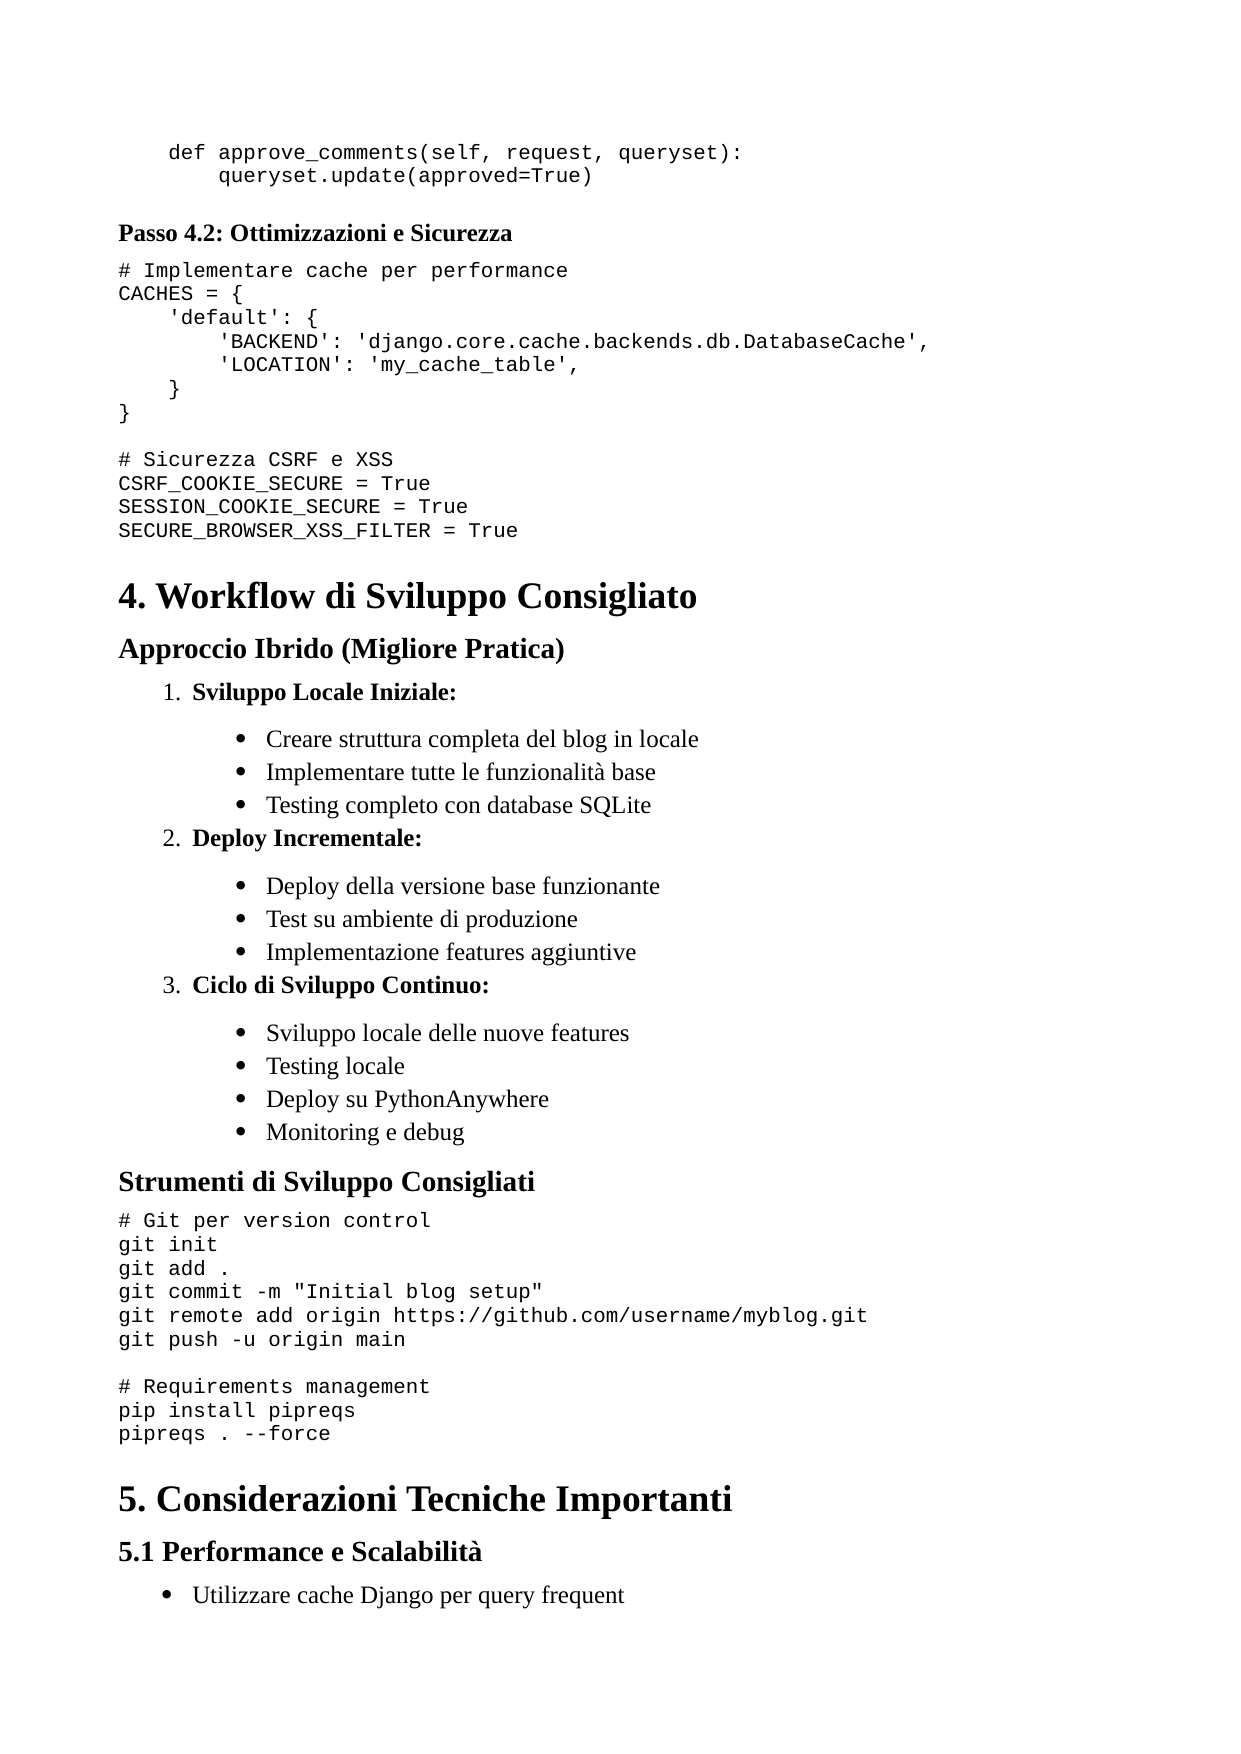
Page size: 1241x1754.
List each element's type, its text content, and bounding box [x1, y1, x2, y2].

subtitle 5. Considerazioni Tecniche Importanti [118, 1476, 1122, 1519]
subtitle Approccio Ibrido (Migliore Pratica) [118, 631, 1122, 664]
list Implementare tutte le funzionalità base [236, 757, 1122, 786]
text def approve_comments(self, request, queryset): [118, 142, 1122, 165]
list Deploy della versione base funzionante [236, 871, 1122, 900]
text SECURE_BROWSER_XSS_FILTER = True [118, 520, 1122, 543]
subtitle Passo 4.2: Ottimizzazioni e Sicurezza [118, 218, 1122, 247]
list Utilizzare cache Django per query frequent [162, 1580, 1122, 1609]
text CSRF_COOKIE_SECURE = True [118, 473, 1122, 496]
text git add . [118, 1258, 1122, 1281]
text git push -u origin main [118, 1329, 1122, 1352]
text SESSION_COOKIE_SECURE = True [118, 496, 1122, 520]
text # Requirements management [118, 1376, 1122, 1399]
text # Sicurezza CSRF e XSS [118, 449, 1122, 473]
list Creare struttura completa del blog in locale [236, 724, 1122, 753]
list Sviluppo Locale Iniziale: [162, 677, 1122, 706]
text 'default': { [118, 307, 1122, 331]
subtitle 5.1 Performance e Scalabilità [118, 1534, 1122, 1568]
list Implementazione features aggiuntive [236, 937, 1122, 966]
list Deploy Incrementale: [162, 823, 1122, 852]
text # Implementare cache per performance [118, 260, 1122, 283]
subtitle 4. Workflow di Sviluppo Consigliato [118, 573, 1122, 616]
text git init [118, 1234, 1122, 1258]
list Monitoring e debug [236, 1117, 1122, 1146]
list Sviluppo locale delle nuove features [236, 1018, 1122, 1046]
text CACHES = { [118, 283, 1122, 307]
text } [118, 378, 1122, 402]
text 'BACKEND': 'django.core.cache.backends.db.DatabaseCache', [118, 331, 1122, 354]
list Testing completo con database SQLite [236, 790, 1122, 819]
text git commit -m "Initial blog setup" [118, 1281, 1122, 1305]
list Ciclo di Sviluppo Continuo: [162, 970, 1122, 999]
subtitle Strumenti di Sviluppo Consigliati [118, 1164, 1122, 1198]
text pip install pipreqs [118, 1399, 1122, 1423]
text pipreqs . --force [118, 1423, 1122, 1447]
list Testing locale [236, 1051, 1122, 1079]
text } [118, 402, 1122, 425]
list Test su ambiente di produzione [236, 904, 1122, 933]
text queryset.update(approved=True) [118, 165, 1122, 189]
text # Git per version control [118, 1210, 1122, 1234]
text git remote add origin https://github.com/username/myblog.git [118, 1305, 1122, 1329]
text 'LOCATION': 'my_cache_table', [118, 354, 1122, 378]
list Deploy su PythonAnywhere [236, 1084, 1122, 1112]
